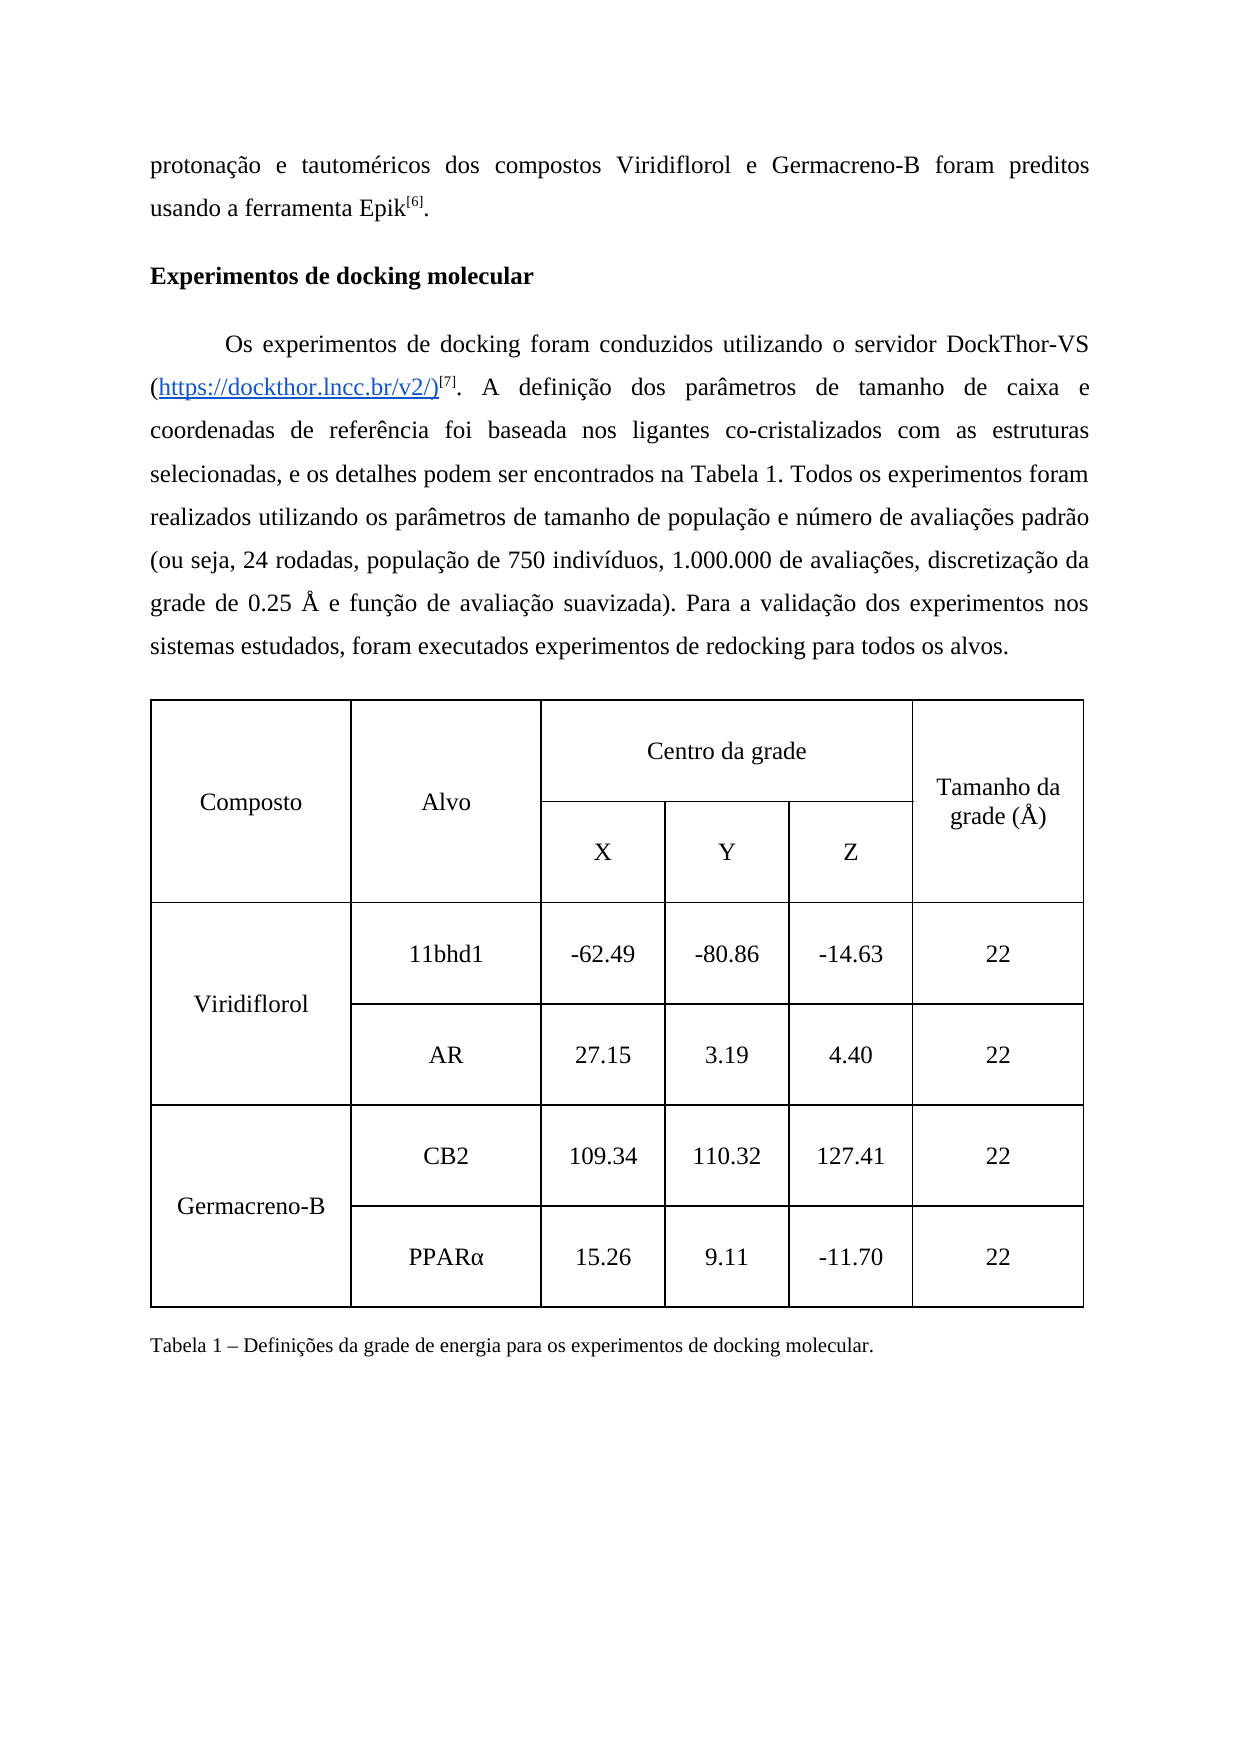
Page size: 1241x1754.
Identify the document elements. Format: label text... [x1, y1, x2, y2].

table_header Alvo [352, 701, 540, 902]
table_cell CB2 [352, 1106, 540, 1205]
table_cell 22 [913, 1005, 1083, 1104]
table_cell -62.49 [542, 903, 664, 1003]
table_cell -14.63 [790, 903, 912, 1003]
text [150, 150, 1090, 222]
table_cell Y [666, 802, 788, 902]
table_cell Germacreno-B [152, 1106, 350, 1306]
table_header Centro da grade [542, 701, 912, 801]
table_cell 22 [913, 1106, 1083, 1205]
table_cell 3.19 [666, 1005, 788, 1104]
table_cell 110.32 [666, 1106, 788, 1205]
table_cell 127.41 [790, 1106, 912, 1205]
table_cell Viridiflorol [152, 903, 350, 1104]
table_cell 109.34 [542, 1106, 664, 1205]
table_cell 15.26 [542, 1207, 664, 1306]
text Os experimentos de docking foram conduzidos utilizando o servidor DockThor-VS (https://dockthor.lncc.br/v2/)[7]. A definição dos parâmetros de tamanho de caixa e coordenadas de referência foi baseada nos ligantes co-cristalizados com as estruturas selecionadas, e os detalhes podem ser encontrados na Tabela 1. Todos os experimentos foram realizados utilizando os parâmetros de tamanho de população e número de avaliações padrão (ou seja, 24 rodadas, população de 750 indivíduos, 1.000.000 de avaliações, discretização da grade de 0.25 Å e função de avaliação suavizada). Para a validação dos experimentos nos sistemas estudados, foram executados experimentos de redocking para todos os alvos. [150, 329, 1090, 660]
table_cell 22 [913, 903, 1083, 1003]
table_header Tamanho da grade (Å) [913, 701, 1083, 902]
table_cell X [542, 802, 664, 902]
table_cell -80.86 [666, 903, 788, 1003]
table_cell 9.11 [666, 1207, 788, 1306]
text Experimentos de docking molecular [150, 261, 1090, 290]
table_cell 11bhd1 [352, 903, 540, 1003]
table_cell Z [790, 802, 912, 902]
table_header Composto [152, 701, 350, 902]
table_cell 22 [913, 1207, 1083, 1306]
text Tabela 1 – Definições da grade de energia para os experimentos de docking molecular. [150, 1333, 1090, 1357]
table_cell AR [352, 1005, 540, 1104]
table_cell PPARα [352, 1207, 540, 1306]
table_cell 27.15 [542, 1005, 664, 1104]
table_cell -11.70 [790, 1207, 912, 1306]
table_cell 4.40 [790, 1005, 912, 1104]
